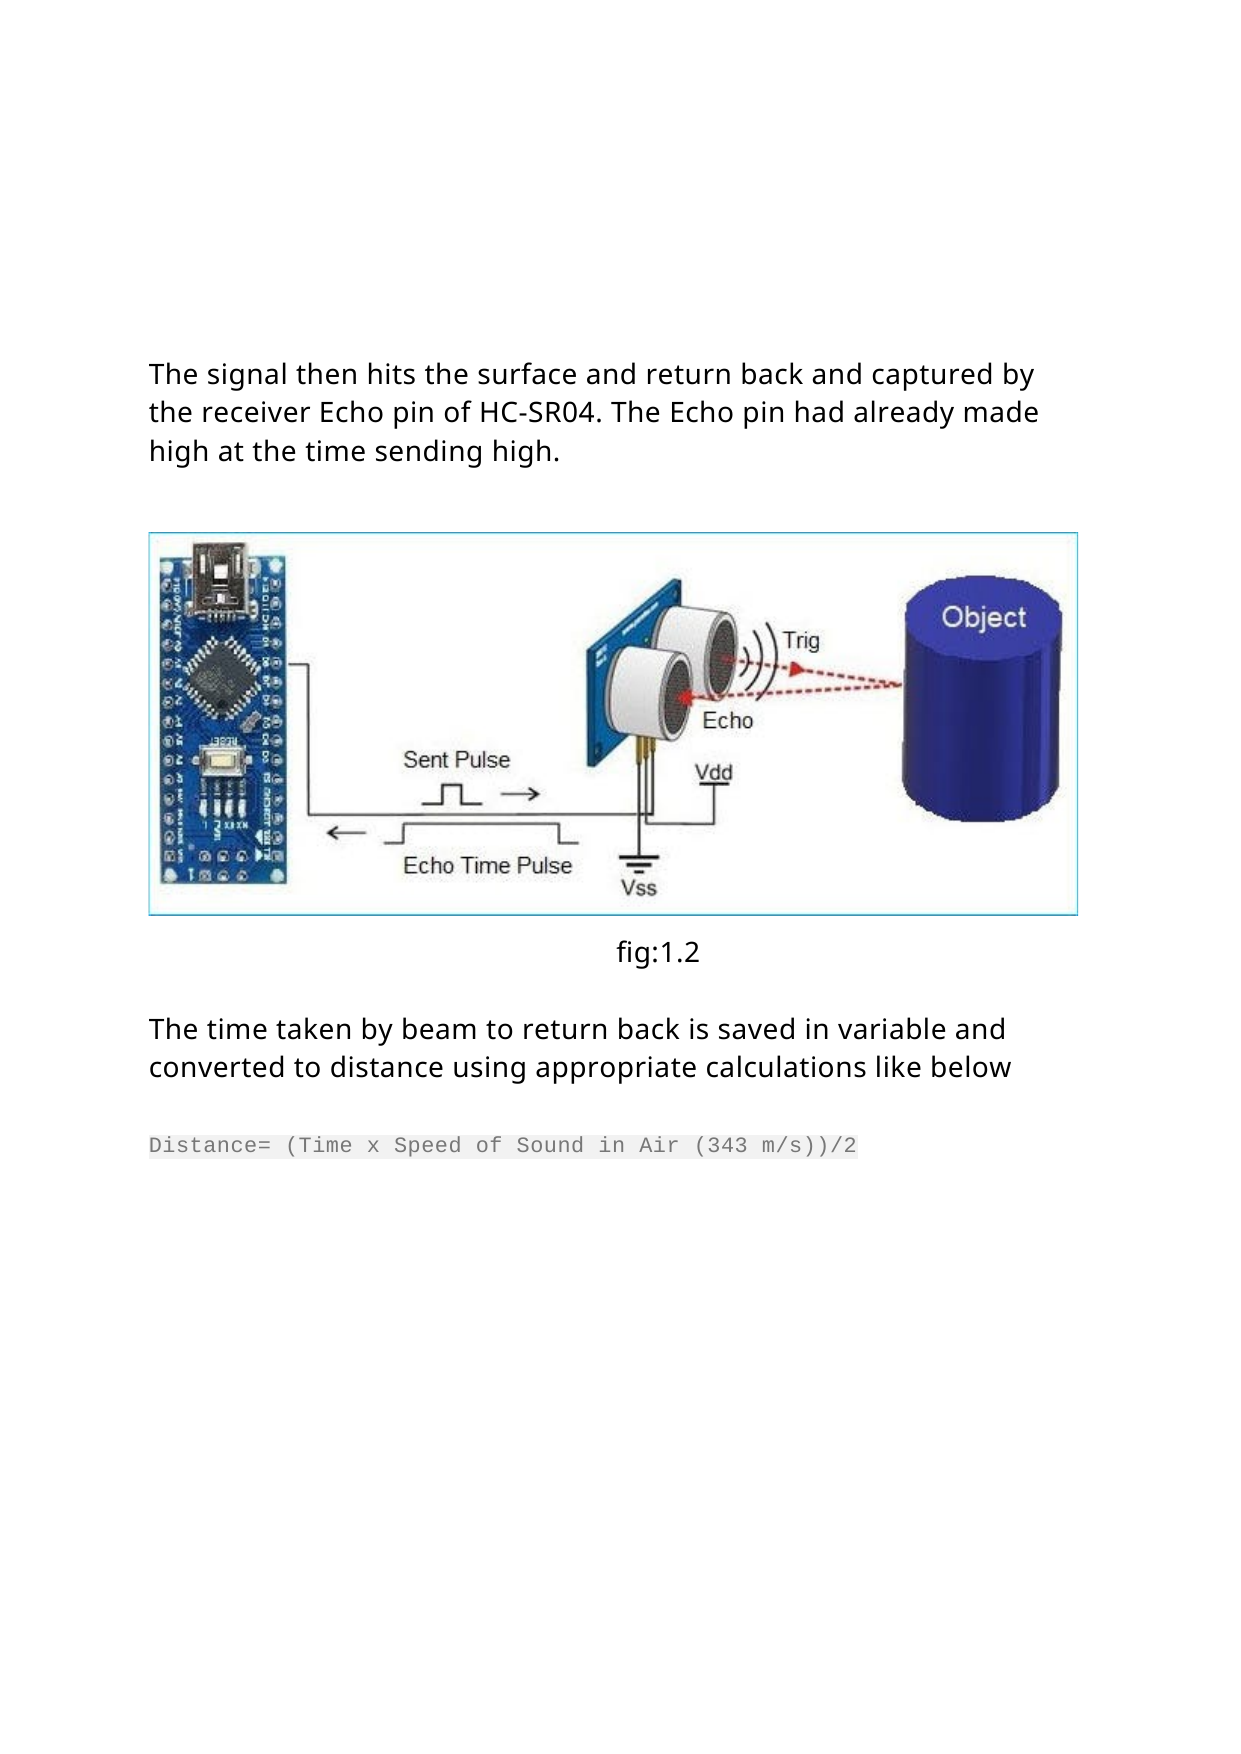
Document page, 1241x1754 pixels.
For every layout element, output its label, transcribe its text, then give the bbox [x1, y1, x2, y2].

text The signal then hits the surface and return back and captured by the receiver Echo pin of HC-SR04. The Echo pin had already made high at the time sending high. [148, 354, 1078, 469]
text fig:1.2 [148, 933, 1078, 971]
picture [148, 532, 1079, 916]
text The time taken by beam to return back is saved in variable and converted to distance using appropriate calculations like below [148, 1009, 1078, 1086]
text Distance= (Time x Speed of Sound in Air (343 m/s))/2 [148, 1124, 1078, 1159]
